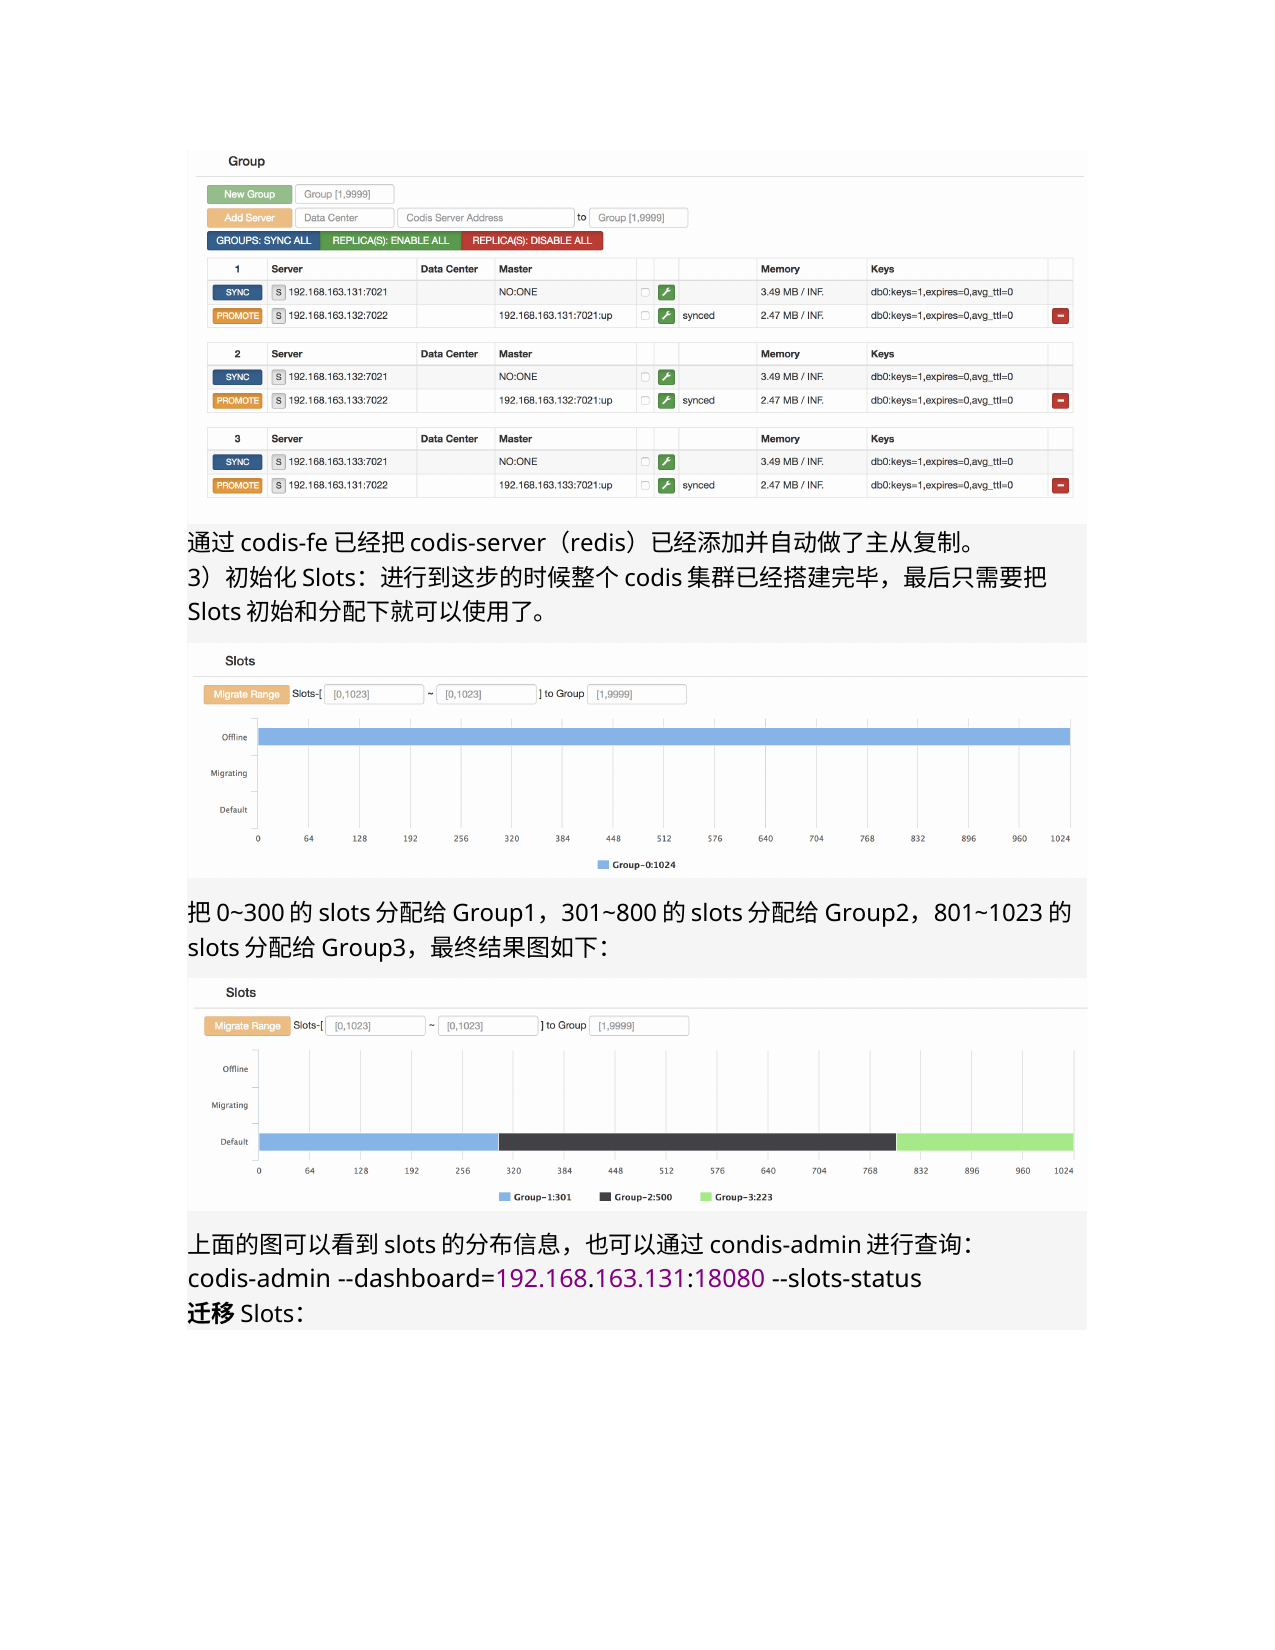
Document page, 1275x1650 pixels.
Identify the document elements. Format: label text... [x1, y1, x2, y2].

text 迁移Slots： [187, 1295, 1087, 1330]
picture [187, 978, 1088, 1211]
picture [187, 150, 1088, 524]
text 通过codis-fe已经把codis-server（redis）已经添加并自动做了主从复制。 [187, 524, 1087, 558]
text 上面的图可以看到slots的分布信息，也可以通过condis-admin进行查询： [187, 1226, 1087, 1261]
text codis-admin --dashboard=192.168.163.131:18080 --slots-status [187, 1261, 1087, 1295]
picture [187, 643, 1088, 878]
text 把0~300的slots分配给Group1，301~800的slots分配给Group2，801~1023的slots分配给Group3，最终结果图如下： [187, 893, 1087, 963]
text 3）初始化Slots：进行到这步的时候整个codis集群已经搭建完毕，最后只需要把Slots初始和分配下就可以使用了。 [187, 558, 1087, 628]
